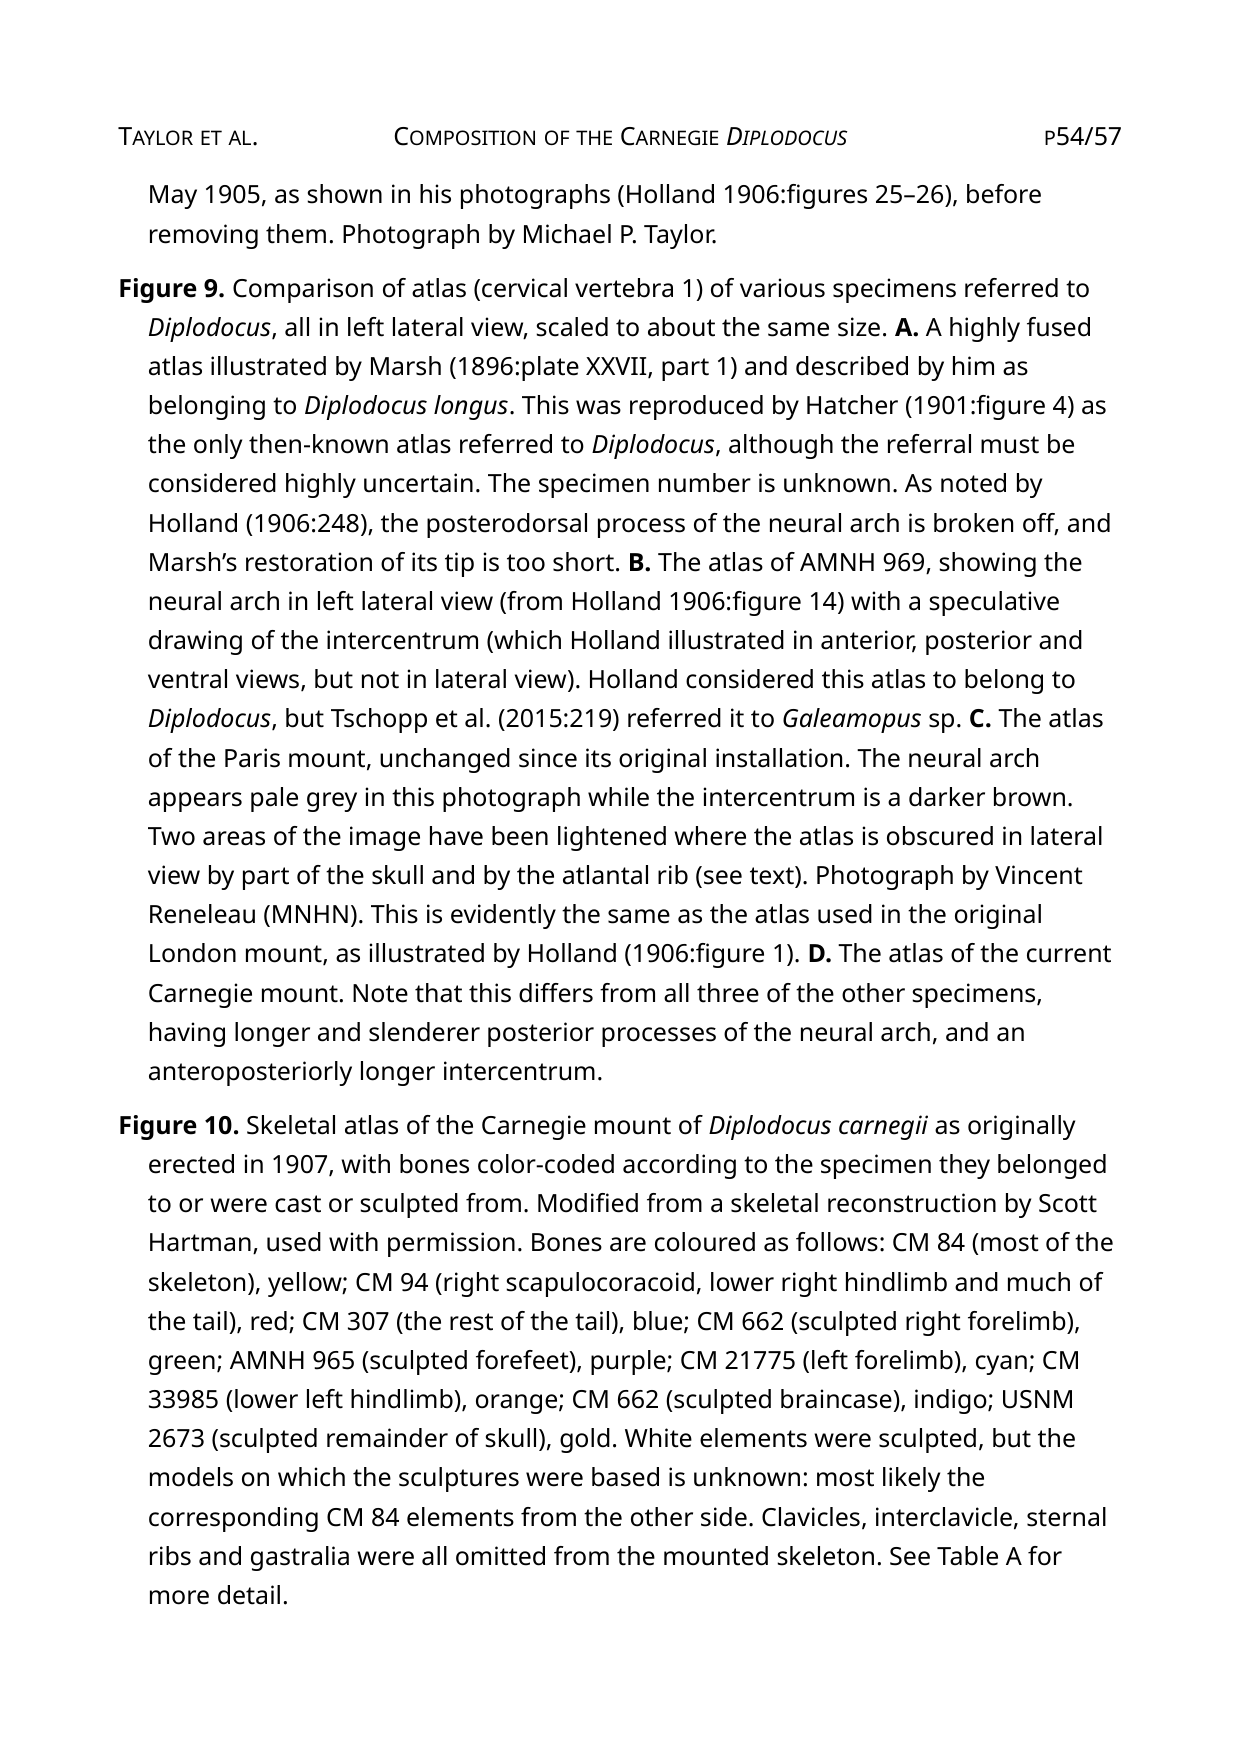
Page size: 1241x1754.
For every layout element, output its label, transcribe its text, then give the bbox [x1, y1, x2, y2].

text Figure 10. Skeletal atlas of the Carnegie mount of Diplodocus carnegii as originally erected in 1907, with bones color-coded according to the specimen they belonged to or were cast or sculpted from. Modified from a skeletal reconstruction by Scott Hartman, used with permission. Bones are coloured as follows: CM 84 (most of the skeleton), yellow; CM 94 (right scapulocoracoid, lower right hindlimb and much of the tail), red; CM 307 (the rest of the tail), blue; CM 662 (sculpted right forelimb), green; AMNH 965 (sculpted forefeet), purple; CM 21775 (left forelimb), cyan; CM 33985 (lower left hindlimb), orange; CM 662 (sculpted braincase), indigo; USNM 2673 (sculpted remainder of skull), gold. White elements were sculpted, but the models on which the sculptures were based is unknown: most likely the corresponding CM 84 elements from the other side. Clavicles, interclavicle, sternal ribs and gastralia were all omitted from the mounted skeleton. See Table A for more detail. [118, 1107, 1122, 1612]
text Figure 9. Comparison of atlas (cervical vertebra 1) of various specimens referred to Diplodocus, all in left lateral view, scaled to about the same size. A. A highly fused atlas illustrated by Marsh (1896:plate XXVII, part 1) and described by him as belonging to Diplodocus longus. This was reproduced by Hatcher (1901:figure 4) as the only then-known atlas referred to Diplodocus, although the referral must be considered highly uncertain. The specimen number is unknown. As noted by Holland (1906:248), the posterodorsal process of the neural arch is broken off, and Marsh’s restoration of its tip is too short. B. The atlas of AMNH 969, showing the neural arch in left lateral view (from Holland 1906:figure 14) with a speculative drawing of the intercentrum (which Holland illustrated in anterior, posterior and ventral views, but not in lateral view). Holland considered this atlas to belong to Diplodocus, but Tschopp et al. (2015:219) referred it to Galeamopus sp. C. The atlas of the Paris mount, unchanged since its original installation. The neural arch appears pale grey in this photograph while the intercentrum is a darker brown. Two areas of the image have been lightened where the atlas is obscured in lateral view by part of the skull and by the atlantal rib (see text). Photograph by Vincent Reneleau (MNHN). This is evidently the same as the atlas used in the original London mount, as illustrated by Holland (1906:figure 1). D. The atlas of the current Carnegie mount. Note that this differs from all three of the other specimens, having longer and slenderer posterior processes of the neural arch, and an anteroposteriorly longer intercentrum. [118, 270, 1122, 1088]
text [118, 177, 1122, 250]
